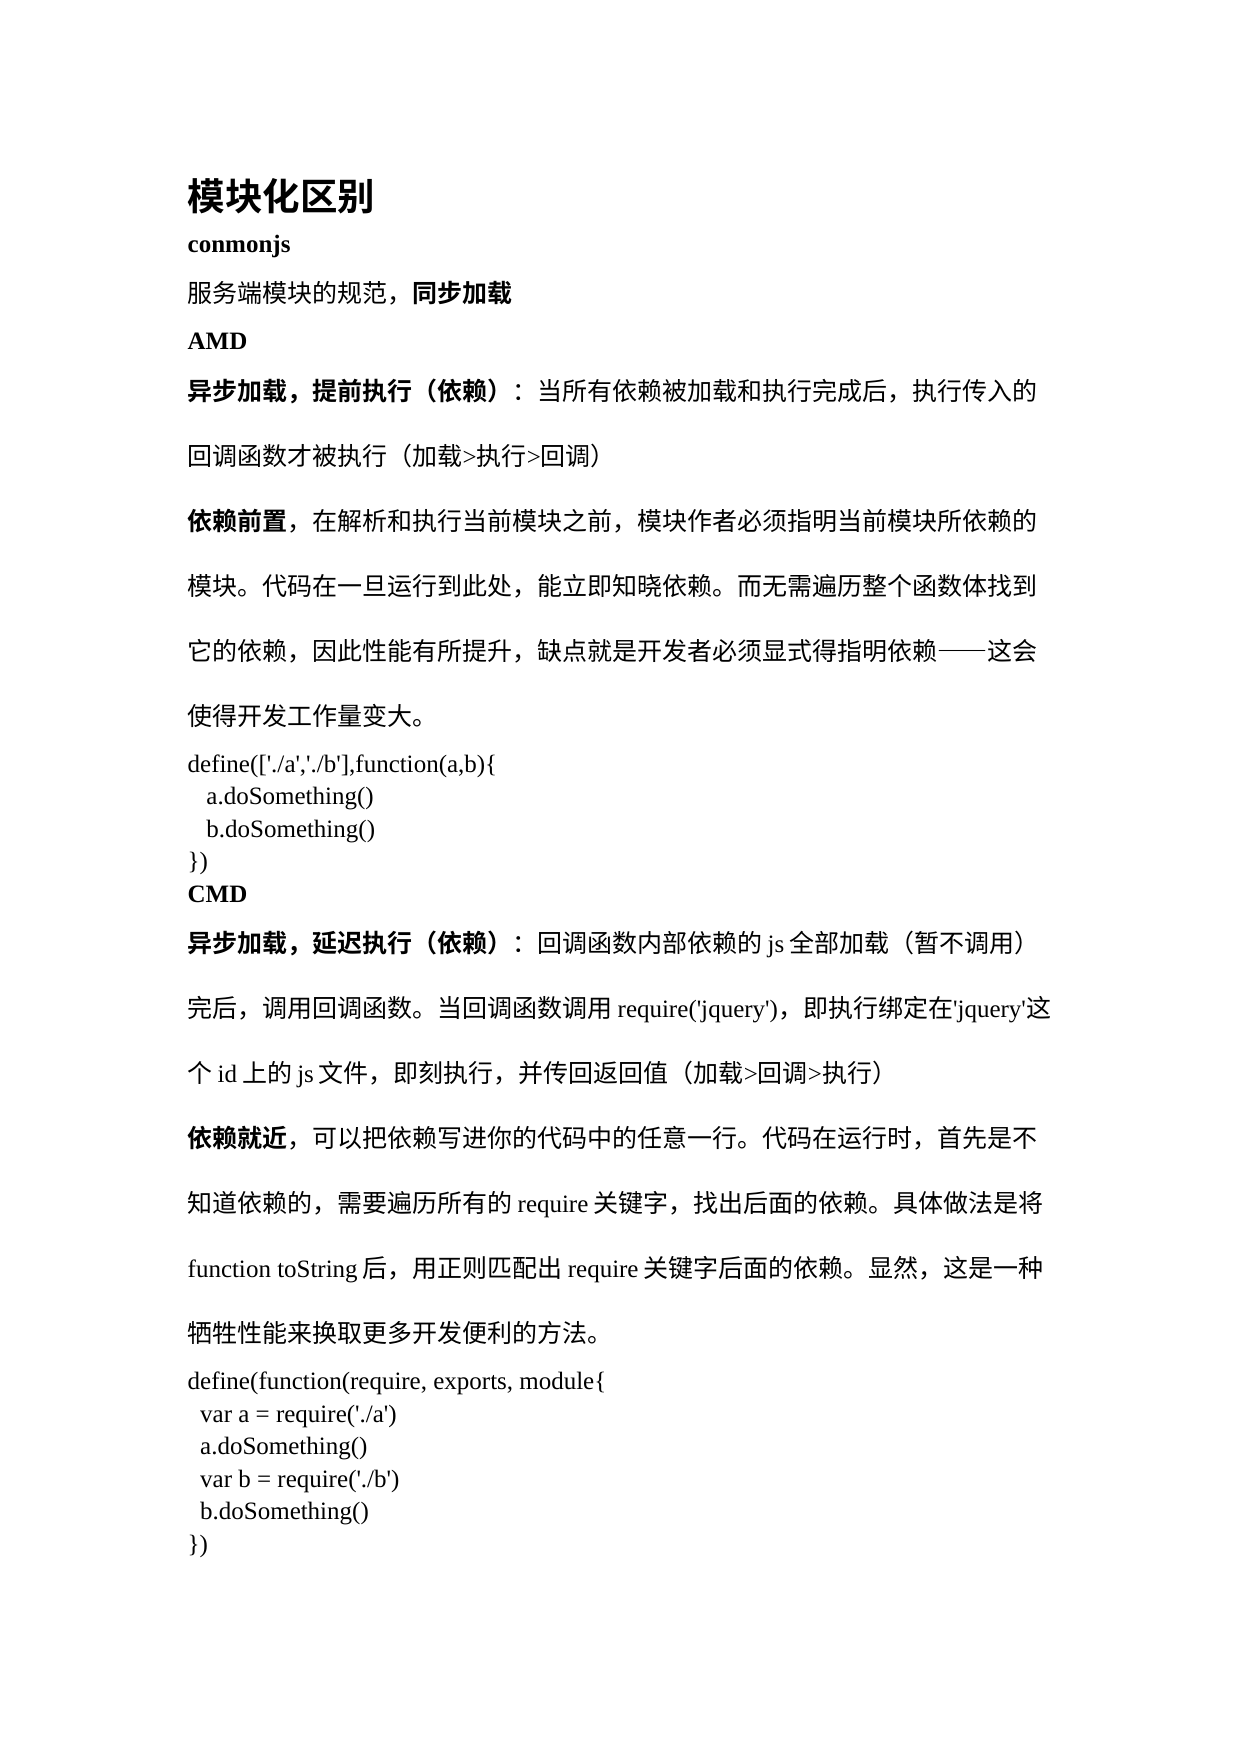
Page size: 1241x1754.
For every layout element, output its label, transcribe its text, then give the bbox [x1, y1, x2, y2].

list ‌conmonjs [187, 227, 1053, 259]
list }) [187, 1527, 1053, 1559]
list ‌CMD [187, 877, 1053, 909]
list }) [187, 844, 1053, 877]
list 依赖就近，可以把依赖写进你的代码中的任意一行。代码在运行时，首先是不知道依赖的，需要遍历所有的require关键字，找出后面的依赖。具体做法是将function toString后，用正则匹配出require关键字后面的依赖。显然，这是一种牺牲性能来换取更多开发便利的方法。 [187, 1104, 1053, 1364]
list a.doSomething() [187, 779, 1053, 812]
list b.doSomething() [187, 1494, 1053, 1527]
list 异步加载，提前执行（依赖）：当所有依赖被加载和执行完成后，执行传入的回调函数才被执行（加载>执行>回调） [187, 357, 1053, 487]
list 模块化区别 [187, 162, 1053, 227]
list ‌AMD [187, 324, 1053, 357]
list a.doSomething() [187, 1429, 1053, 1462]
list var b = require('./b') [187, 1462, 1053, 1494]
list 依赖前置，在解析和执行当前模块之前，模块作者必须指明当前模块所依赖的模块。代码在一旦运行到此处，能立即知晓依赖。而无需遍历整个函数体找到它的依赖，因此性能有所提升，缺点就是开发者必须显式得指明依赖——这会使得开发工作量变大。 [187, 487, 1053, 747]
list define(['./a','./b'],function(a,b){ [187, 747, 1053, 779]
list b.doSomething() [187, 812, 1053, 844]
list 服务端模块的规范，同步加载 [187, 259, 1053, 324]
list var a = require('./a') [187, 1397, 1053, 1429]
list 异步加载，延迟执行（依赖）：回调函数内部依赖的js全部加载（暂不调用）完后，调用回调函数。当回调函数调用require('jquery')，即执行绑定在'jquery'这个id上的js文件，即刻执行，并传回返回值（加载>回调>执行） [187, 909, 1053, 1104]
list define(function(require, exports, module{ [187, 1364, 1053, 1397]
